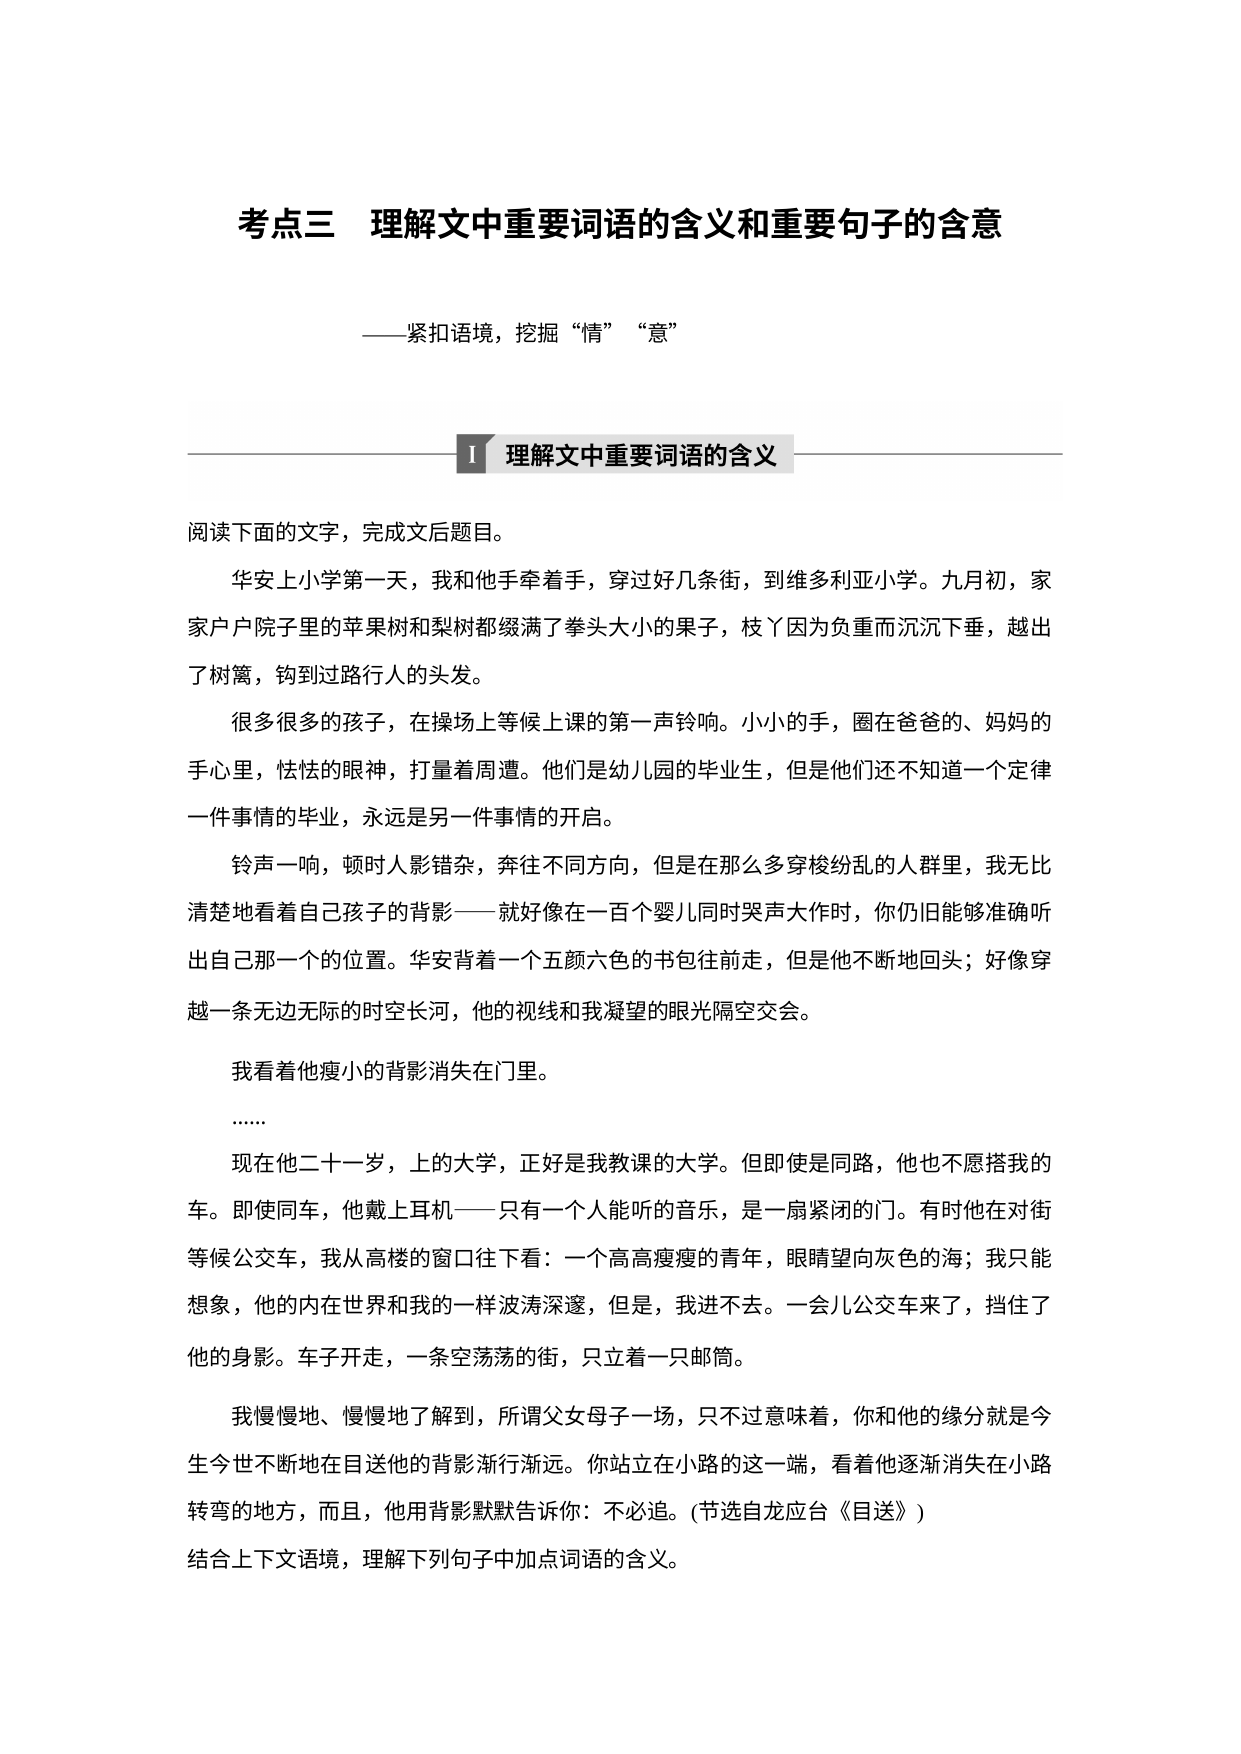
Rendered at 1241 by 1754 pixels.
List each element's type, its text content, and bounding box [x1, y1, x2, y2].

text ——紧扣语境，挖掘“情”“意” [187, 316, 1053, 348]
text 现在他二十一岁，上的大学，正好是我教课的大学。但即使是同路，他也不愿搭我的车。即使同车，他戴上耳机——只有一个人能听的音乐，是一扇紧闭的门。有时他在对街等候公交车，我从高楼的窗口往下看：一个高高瘦瘦的青年，眼睛望向灰色的海；我只能想象，他的内在世界和我的一样波涛深邃，但是，我进不去。一会儿公交车来了，挡住了他的身影。车子开走，一条空荡荡的街，只立着一只邮筒。 [187, 1146, 1053, 1379]
text 铃声一响，顿时人影错杂，奔往不同方向，但是在那么多穿梭纷乱的人群里，我无比清楚地看着自己孩子的背影——就好像在一百个婴儿同时哭声大作时，你仍旧能够准确听出自己那一个的位置。华安背着一个五颜六色的书包往前走，但是他不断地回头；好像穿越一条无边无际的时空长河，他的视线和我凝望的眼光隔空交会。 [187, 848, 1053, 1034]
text …… [187, 1101, 1053, 1131]
text 很多很多的孩子，在操场上等候上课的第一声铃响。小小的手，圈在爸爸的、妈妈的手心里，怯怯的眼神，打量着周遭。他们是幼儿园的毕业生，但是他们还不知道一个定律：一件事情的毕业，永远是另一件事情的开启。 [187, 705, 1053, 832]
text 我慢慢地、慢慢地了解到，所谓父女母子一场，只不过意味着，你和他的缘分就是今生今世不断地在目送他的背影渐行渐远。你站立在小路的这一端，看着他逐渐消失在小路转弯的地方，而且，他用背影默默告诉你：不必追。(节选自龙应台《目送》) [187, 1399, 1053, 1526]
subtitle 考点三 理解文中重要词语的含义和重要句子的含意 [187, 189, 1053, 254]
text 我看着他瘦小的背影消失在门里。 [187, 1054, 1053, 1085]
text 华安上小学第一天，我和他手牵着手，穿过好几条街，到维多利亚小学。九月初，家家户户院子里的苹果树和梨树都缀满了拳头大小的果子，枝丫因为负重而沉沉下垂，越出了树篱，钩到过路行人的头发。 [187, 563, 1053, 689]
text 阅读下面的文字，完成文后题目。 [187, 515, 1053, 547]
picture [187, 401, 1063, 501]
text 结合上下文语境，理解下列句子中加点词语的含义。 [187, 1542, 1053, 1573]
